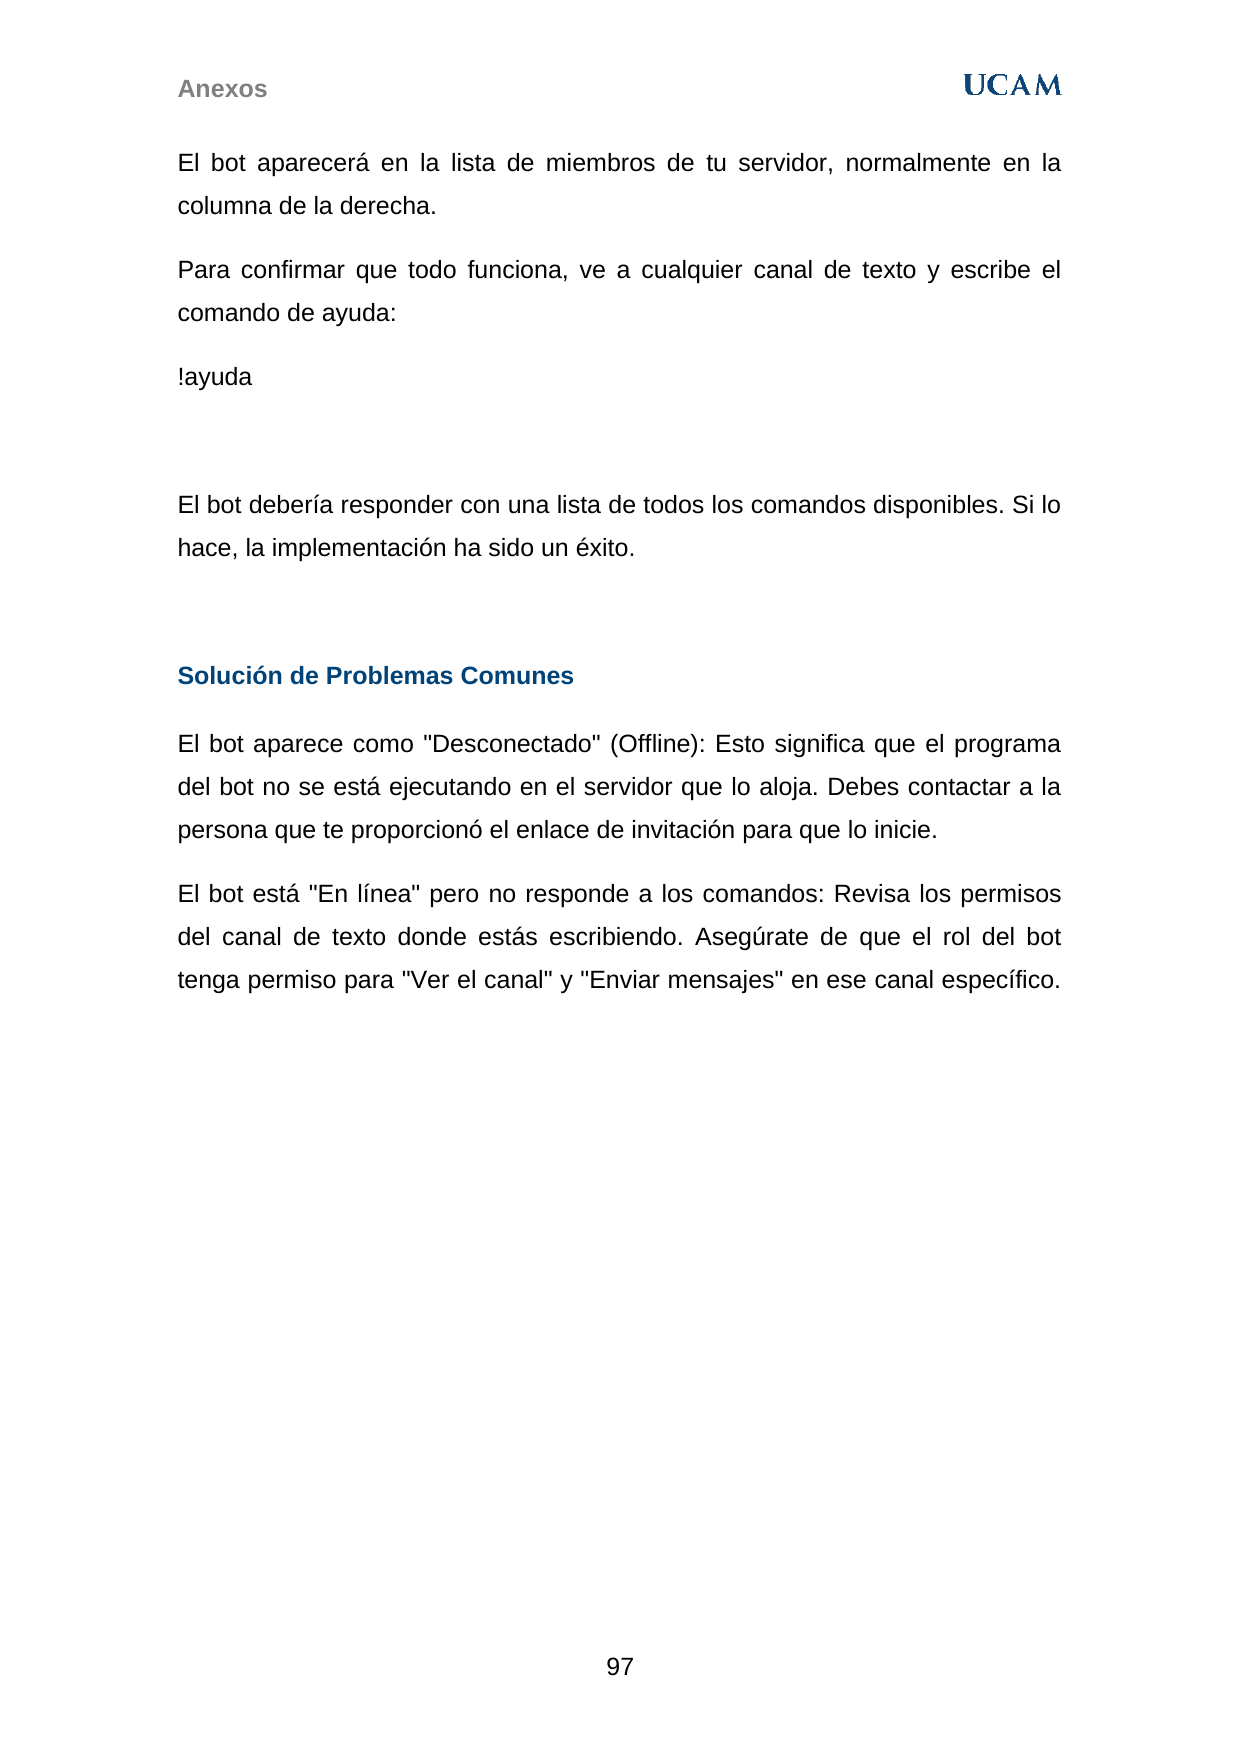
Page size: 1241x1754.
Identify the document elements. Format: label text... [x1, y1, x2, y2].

text El bot aparece como "Desconectado" (Offline): Esto significa que el programa del bot no se está ejecutando en el servidor que lo aloja. Debes contactar a la persona que te proporcionó el enlace de invitación para que lo inicie. [177, 729, 1063, 844]
text Solución de Problemas Comunes [177, 661, 901, 689]
text Para confirmar que todo funciona, ve a cualquier canal de texto y escribe el comando de ayuda: [177, 255, 1063, 327]
text El bot está "En línea" pero no responde a los comandos: Revisa los permisos del canal de texto donde estás escribiendo. Asegúrate de que el rol del bot tenga permiso para "Ver el canal" y "Enviar mensajes" en ese canal específico. [177, 879, 1063, 1037]
text El bot debería responder con una lista de todos los comandos disponibles. Si lo hace, la implementación ha sido un éxito. [177, 490, 1063, 562]
text El bot aparecerá en la lista de miembros de tu servidor, normalmente en la columna de la derecha. [177, 148, 1063, 219]
picture [959, 65, 1063, 101]
text !ayuda [177, 362, 1063, 391]
